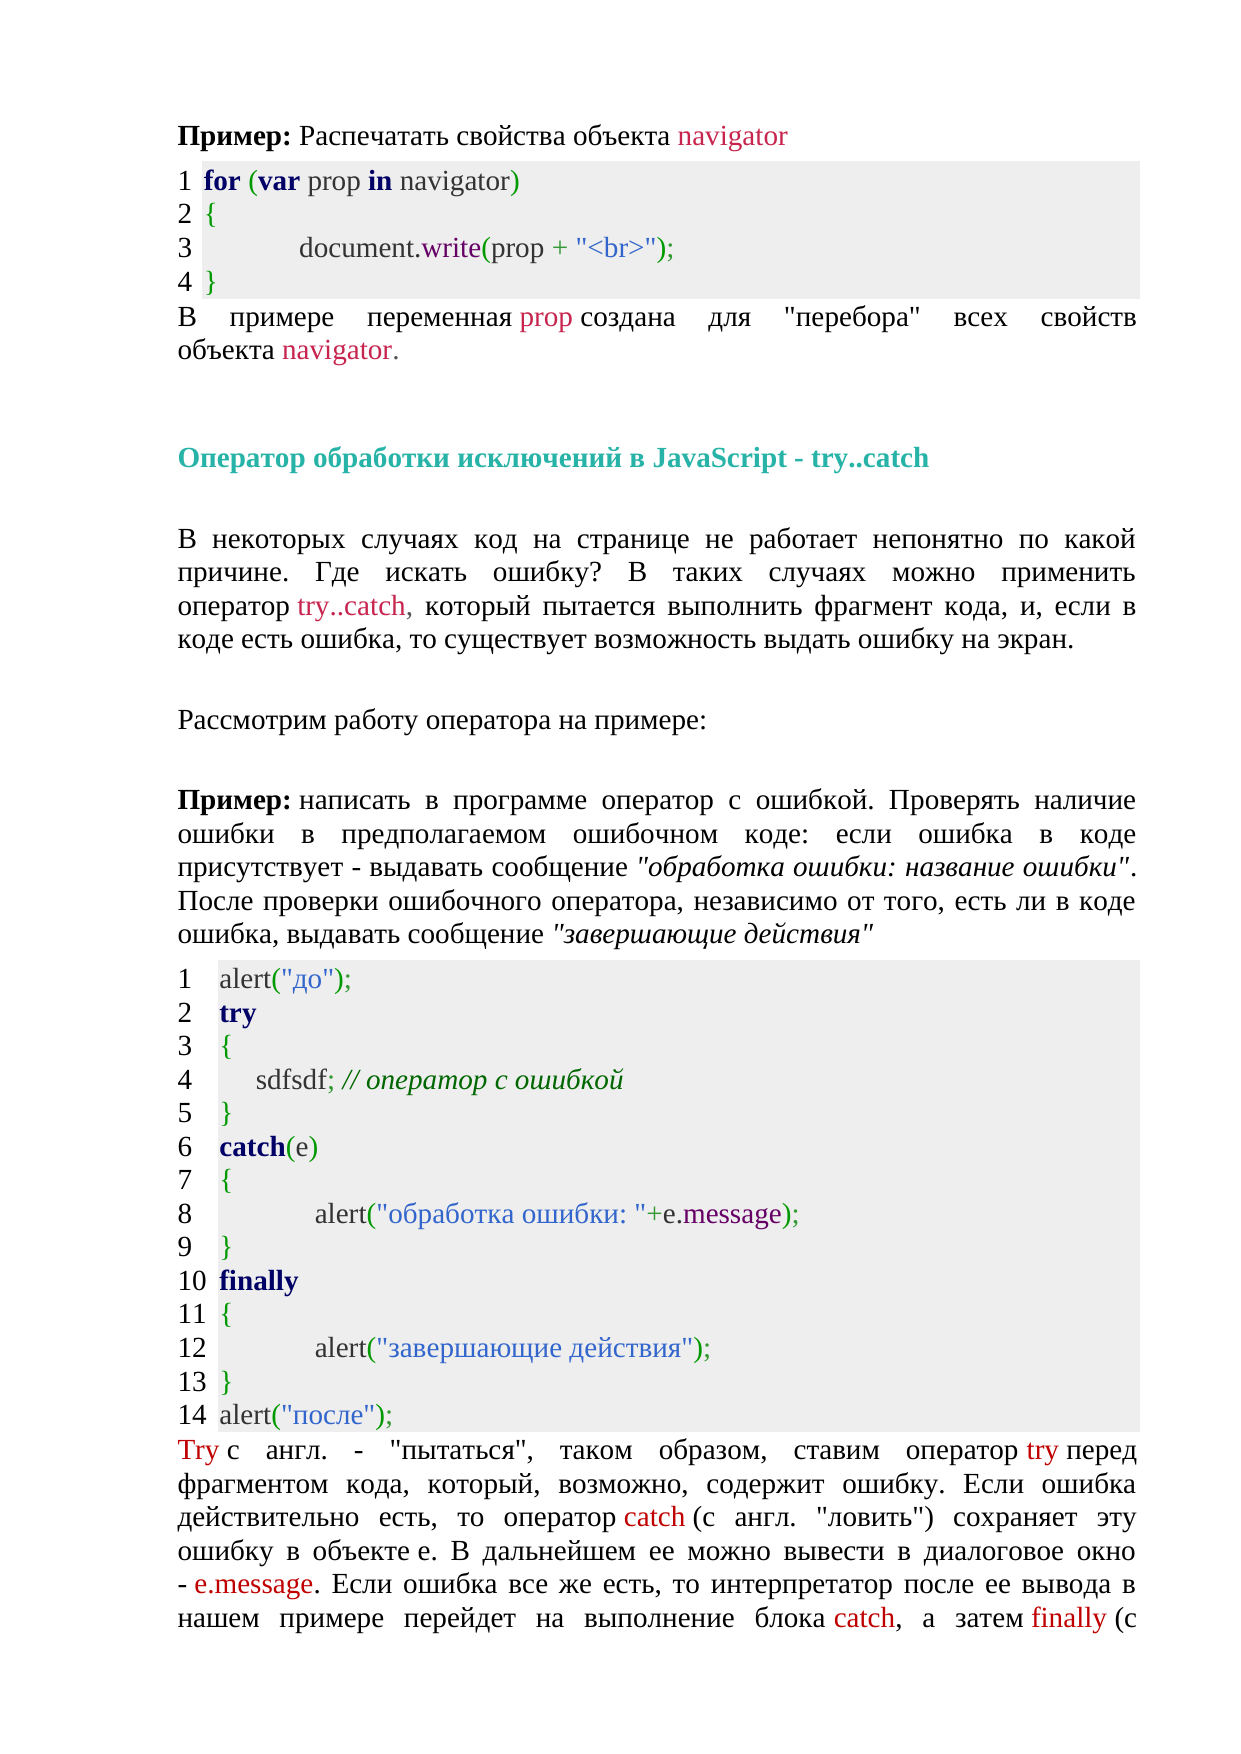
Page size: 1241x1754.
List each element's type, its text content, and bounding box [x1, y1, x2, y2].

text Пример: написать в программе оператор с ошибкой. Проверять наличие ошибки в предполагаемом ошибочном коде: если ошибка в коде присутствует - выдавать сообщение "обработка ошибки: название ошибки". После проверки ошибочного оператора, независимо от того, есть ли в коде ошибка, выдавать сообщение "завершающие действия" [177, 782, 1137, 950]
text Пример: Распечатать свойства объекта navigator [177, 118, 1137, 152]
text Оператор обработки исключений в JavaScript - try..catch [177, 441, 1137, 474]
text В некоторых случаях код на странице не работает непонятно по какой причине. Где искать ошибку? В таких случаях можно применить оператор try..catch, который пытается выполнить фрагмент кода, и, если в коде есть ошибка, то существует возможность выдать ошибку на экран. [177, 521, 1137, 655]
text В примере переменная prop создана для "перебора" всех свойств объекта navigator. [177, 299, 1137, 394]
table_header for (var prop in navigator) { document.write(prop + "<br>"); } [202, 161, 1140, 299]
table_header alert("до"); try { sdfsdf; // оператор с ошибкой } catch(e) { alert("обработка ошибки: "+e.message); } finally { alert("завершающие действия"); } alert("после"); [218, 960, 1140, 1432]
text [177, 1432, 1137, 1634]
table_header 1 2 3 4 5 6 7 8 9 10 11 12 13 14 [176, 960, 218, 1432]
text Рассмотрим работу оператора на примере: [177, 702, 1137, 735]
table_header 1 2 3 4 [176, 161, 202, 299]
